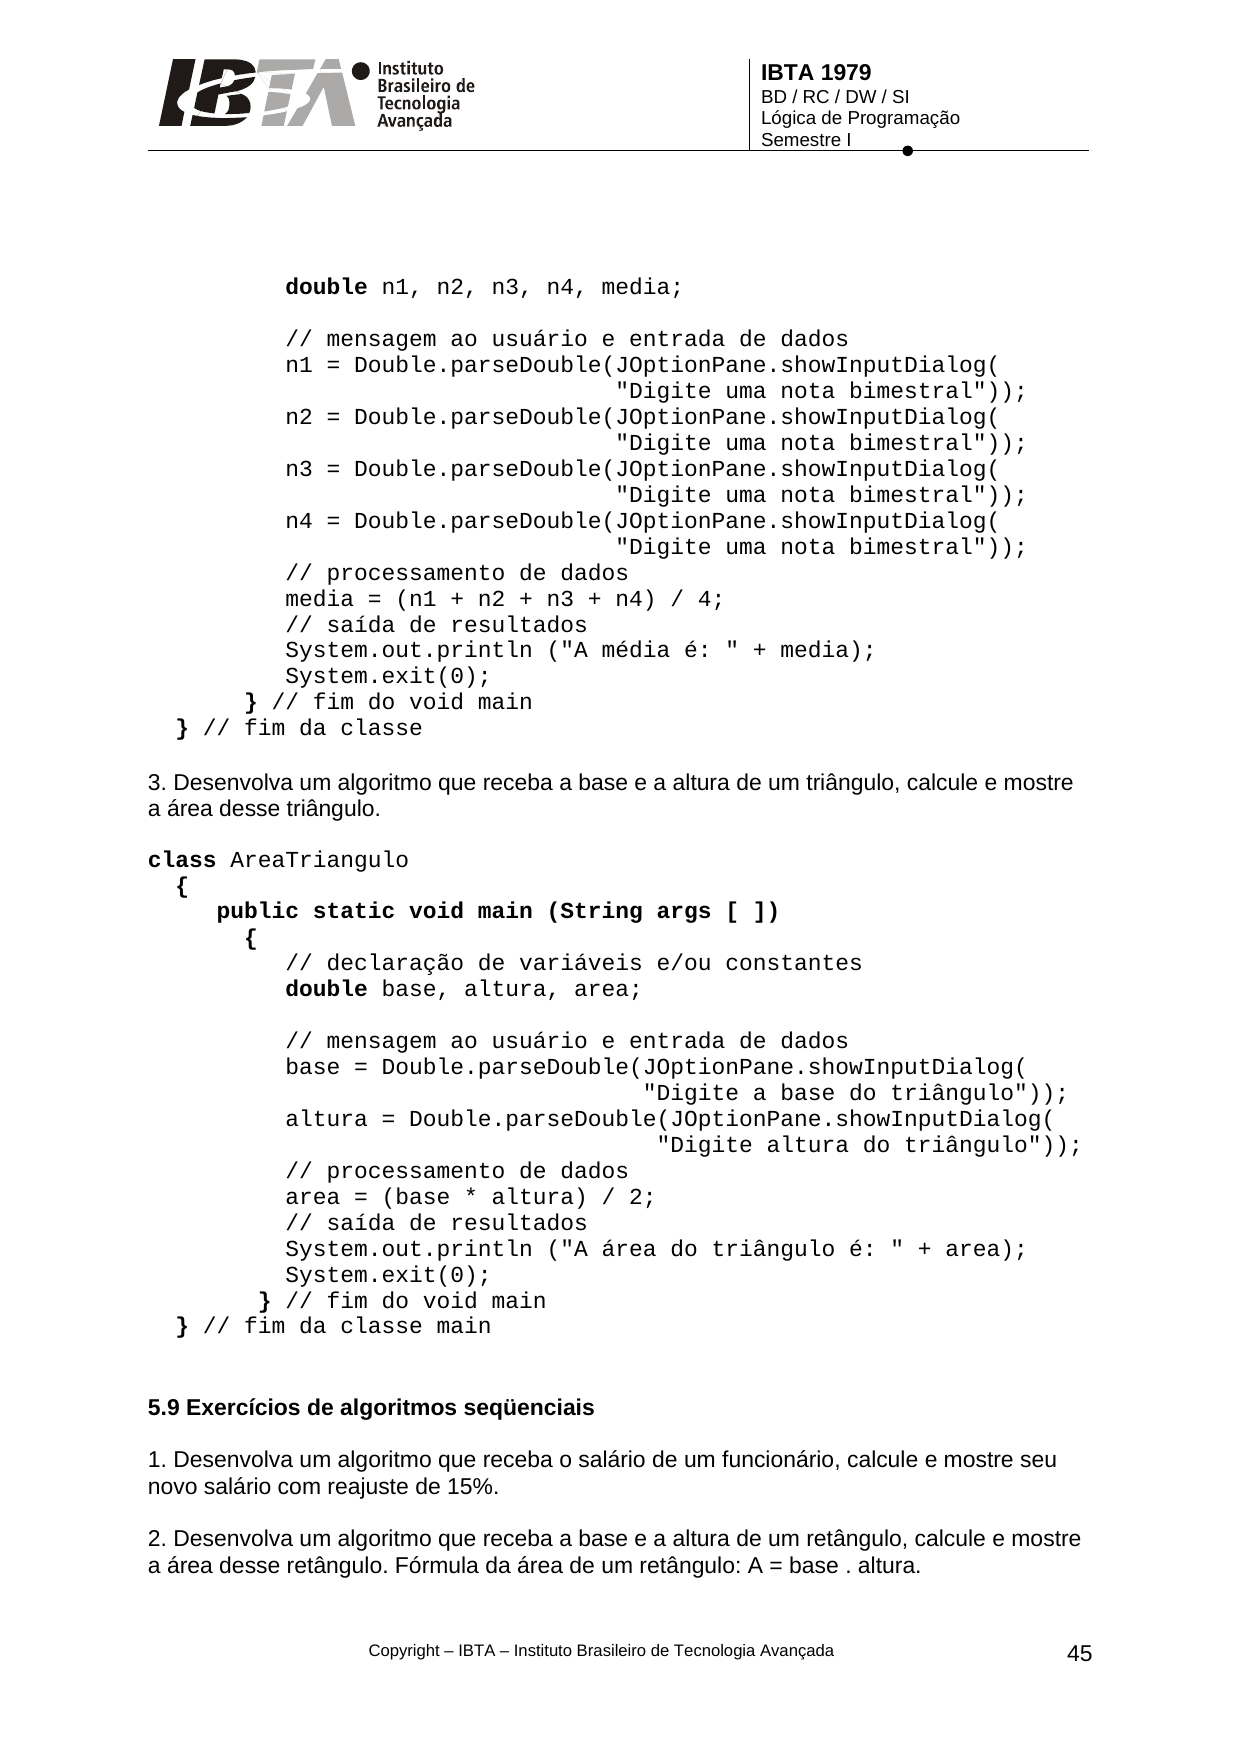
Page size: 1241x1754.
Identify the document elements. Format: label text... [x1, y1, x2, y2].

text } // fim do void main [148, 691, 1092, 717]
text // processamento de dados [148, 561, 1092, 587]
text } // fim da classe main [148, 1315, 1092, 1341]
text 1. Desenvolva um algoritmo que receba o salário de um funcionário, calcule e mostre seu novo salário com reajuste de 15%. [148, 1446, 1092, 1499]
text area = (base * altura) / 2; [148, 1185, 1092, 1211]
text // saída de resultados [148, 613, 1092, 639]
text public static void main (String args [ ]) [148, 900, 1092, 926]
text media = (n1 + n2 + n3 + n4) / 4; [148, 587, 1092, 613]
text } // fim da classe [148, 717, 1092, 743]
text class AreaTriangulo [148, 848, 1092, 874]
text // processamento de dados [148, 1159, 1092, 1185]
text double base, altura, area; [148, 978, 1092, 1004]
text n4 = Double.parseDouble(JOptionPane.showInputDialog( "Digite uma nota bimestral")); [148, 509, 1092, 561]
text // mensagem ao usuário e entrada de dados [148, 328, 1092, 353]
text // saída de resultados [148, 1211, 1092, 1237]
subtitle 5.9 Exercícios de algoritmos seqüenciais [148, 1393, 1092, 1420]
text double n1, n2, n3, n4, media; [148, 276, 1092, 302]
text System.out.println ("A área do triângulo é: " + area); [148, 1237, 1092, 1263]
text // declaração de variáveis e/ou constantes [148, 952, 1092, 978]
text n2 = Double.parseDouble(JOptionPane.showInputDialog( "Digite uma nota bimestral")); [148, 405, 1092, 457]
text base = Double.parseDouble(JOptionPane.showInputDialog( "Digite a base do triângulo")); [148, 1056, 1092, 1107]
text { [148, 874, 1092, 900]
text System.exit(0); [148, 1263, 1092, 1289]
text altura = Double.parseDouble(JOptionPane.showInputDialog( "Digite altura do triângulo")); [148, 1107, 1092, 1159]
text System.exit(0); [148, 665, 1092, 691]
text 2. Desenvolva um algoritmo que receba a base e a altura de um retângulo, calcule e mostre a área desse retângulo. Fórmula da área de um retângulo: A = base . altura. [148, 1525, 1092, 1578]
text } // fim do void main [148, 1289, 1092, 1315]
text n1 = Double.parseDouble(JOptionPane.showInputDialog( "Digite uma nota bimestral")); [148, 353, 1092, 405]
text System.out.println ("A média é: " + media); [148, 639, 1092, 665]
text n3 = Double.parseDouble(JOptionPane.showInputDialog( "Digite uma nota bimestral")); [148, 457, 1092, 509]
text // mensagem ao usuário e entrada de dados [148, 1029, 1092, 1056]
text 3. Desenvolva um algoritmo que receba a base e a altura de um triângulo, calcule e mostre a área desse triângulo. [148, 769, 1092, 822]
text { [148, 926, 1092, 952]
